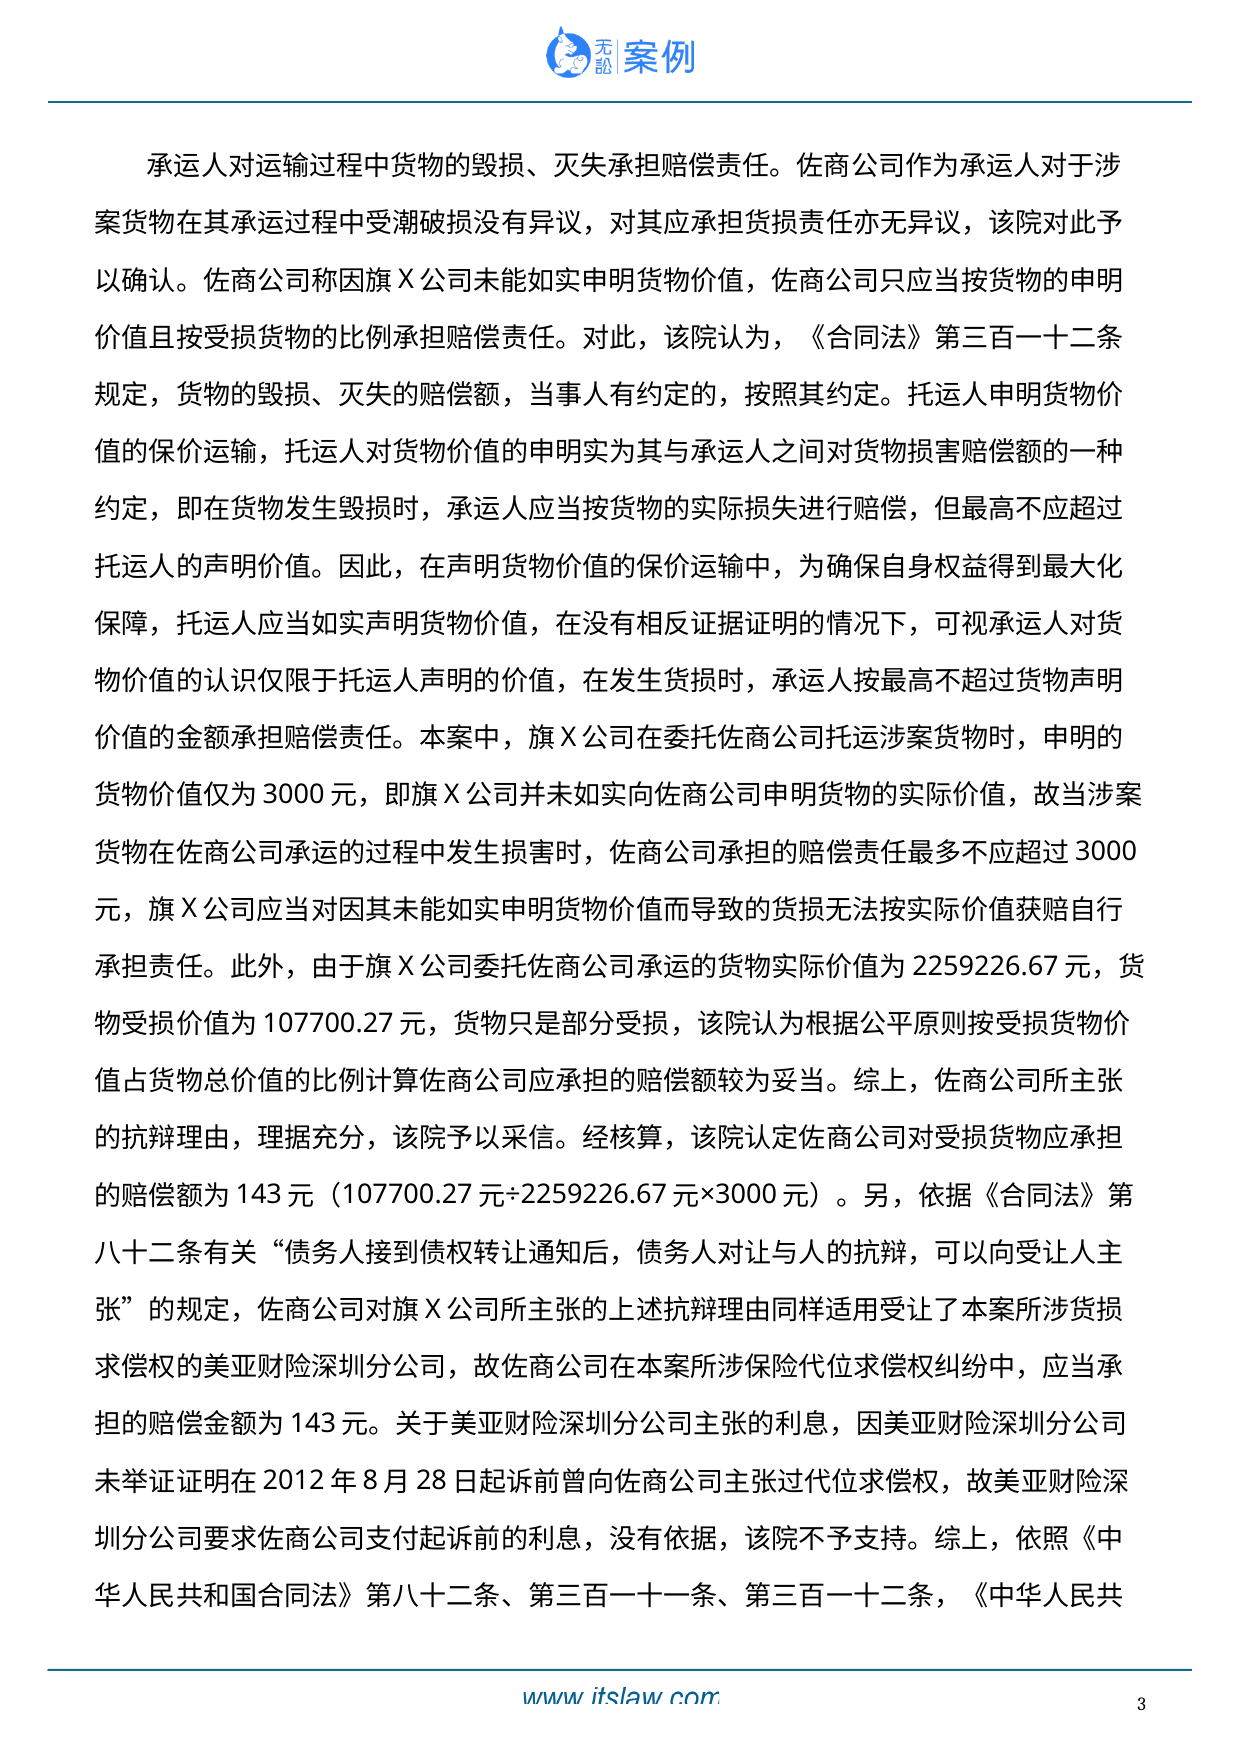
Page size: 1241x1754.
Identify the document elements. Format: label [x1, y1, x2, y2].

text [94, 85, 1146, 1616]
picture [546, 26, 694, 78]
picture [523, 1687, 720, 1704]
